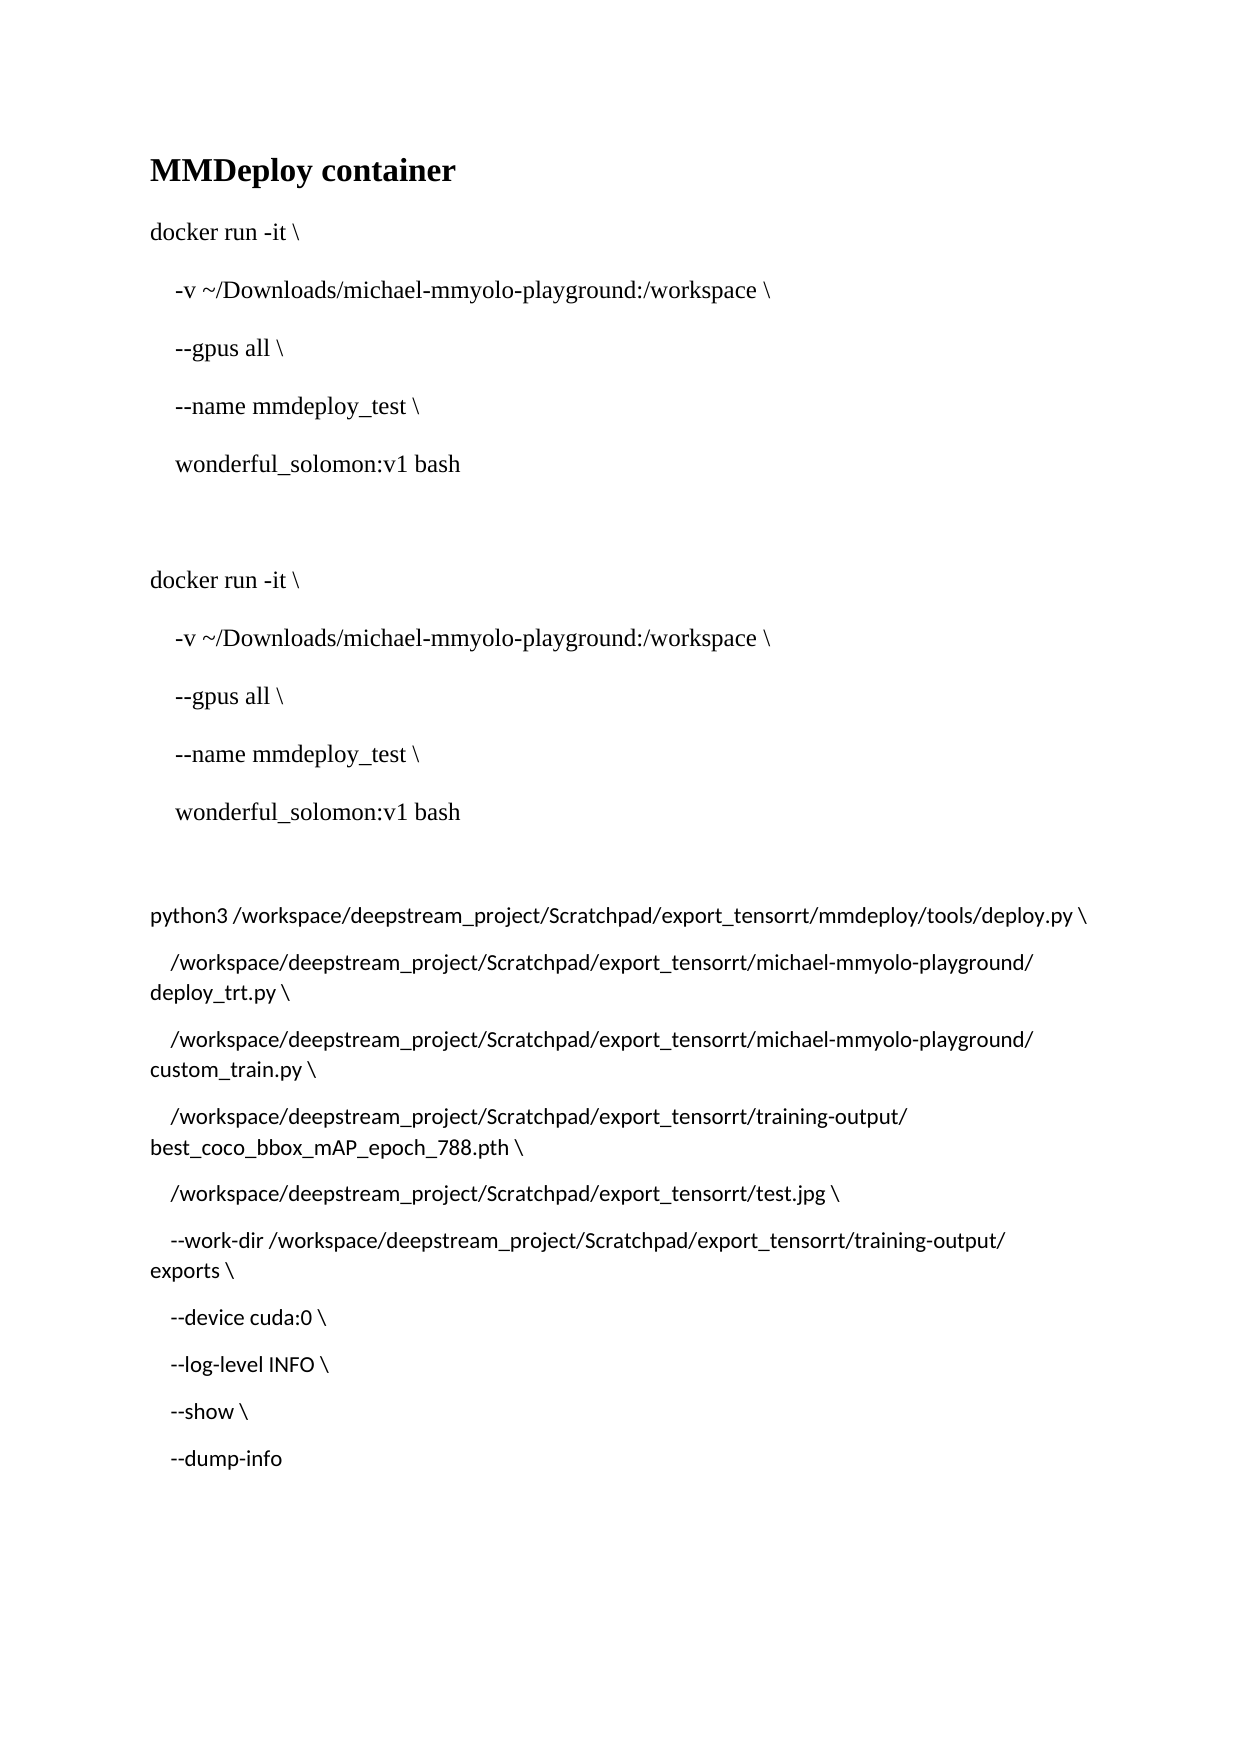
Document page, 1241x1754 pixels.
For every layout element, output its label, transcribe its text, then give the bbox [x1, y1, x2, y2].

text /workspace/deepstream_project/Scratchpad/export_tensorrt/training-output/best_coco_bbox_mAP_epoch_788.pth \ [150, 1102, 1090, 1161]
text -v ~/Downloads/michael-mmyolo-playground:/workspace \ [150, 275, 1090, 304]
text /workspace/deepstream_project/Scratchpad/export_tensorrt/michael-mmyolo-playground/custom_train.py \ [150, 1025, 1090, 1084]
text --show \ [150, 1397, 1090, 1425]
text --work-dir /workspace/deepstream_project/Scratchpad/export_tensorrt/training-output/exports \ [150, 1226, 1090, 1285]
text --dump-info [150, 1444, 1090, 1472]
text wonderful_solomon:v1 bash [150, 797, 1090, 825]
text python3 /workspace/deepstream_project/Scratchpad/export_tensorrt/mmdeploy/tools/deploy.py \ [150, 901, 1090, 929]
text --gpus all \ [150, 333, 1090, 362]
text -v ~/Downloads/michael-mmyolo-playground:/workspace \ [150, 623, 1090, 652]
text --log-level INFO \ [150, 1350, 1090, 1378]
text /workspace/deepstream_project/Scratchpad/export_tensorrt/michael-mmyolo-playground/deploy_trt.py \ [150, 948, 1090, 1007]
text --name mmdeploy_test \ [150, 739, 1090, 767]
text wonderful_solomon:v1 bash [150, 449, 1090, 478]
text docker run -it \ [150, 565, 1090, 594]
text --device cuda:0 \ [150, 1303, 1090, 1332]
text /workspace/deepstream_project/Scratchpad/export_tensorrt/test.jpg \ [150, 1179, 1090, 1208]
text docker run -it \ [150, 217, 1090, 246]
text MMDeploy container [150, 150, 1090, 188]
text --gpus all \ [150, 681, 1090, 709]
text --name mmdeploy_test \ [150, 391, 1090, 420]
